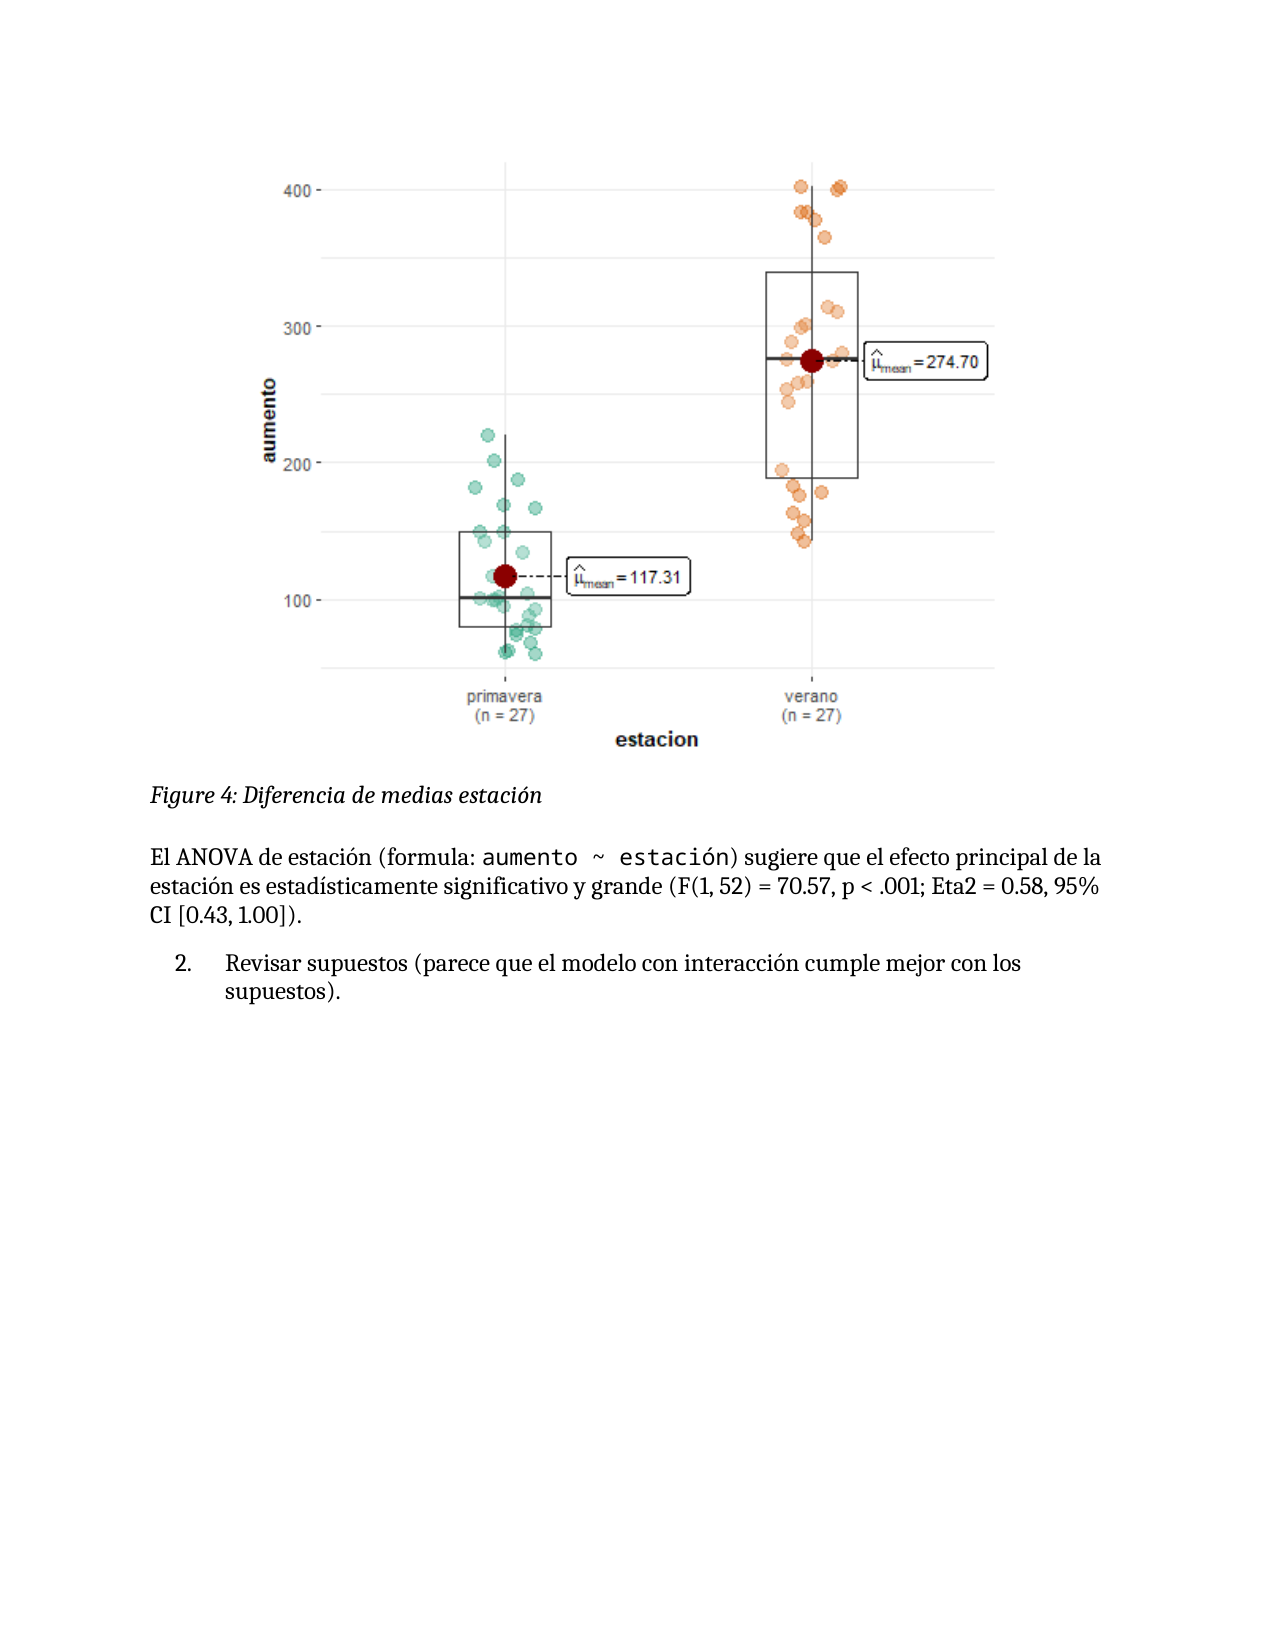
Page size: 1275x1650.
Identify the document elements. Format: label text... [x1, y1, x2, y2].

picture [247, 153, 1006, 761]
list Revisar supuestos (parece que el modelo con interacción cumple mejor con los supuestos). [175, 948, 1125, 1006]
text El ANOVA de estación (formula: aumento ~ estación) sugiere que el efecto principal de la estación es estadísticamente significativo y grande (F(1, 52) = 70.57, p < .001; Eta2 = 0.58, 95% CI [0.43, 1.00]). [150, 841, 1125, 930]
table_header Figure 4: Diferencia de medias estación [139, 150, 1114, 822]
